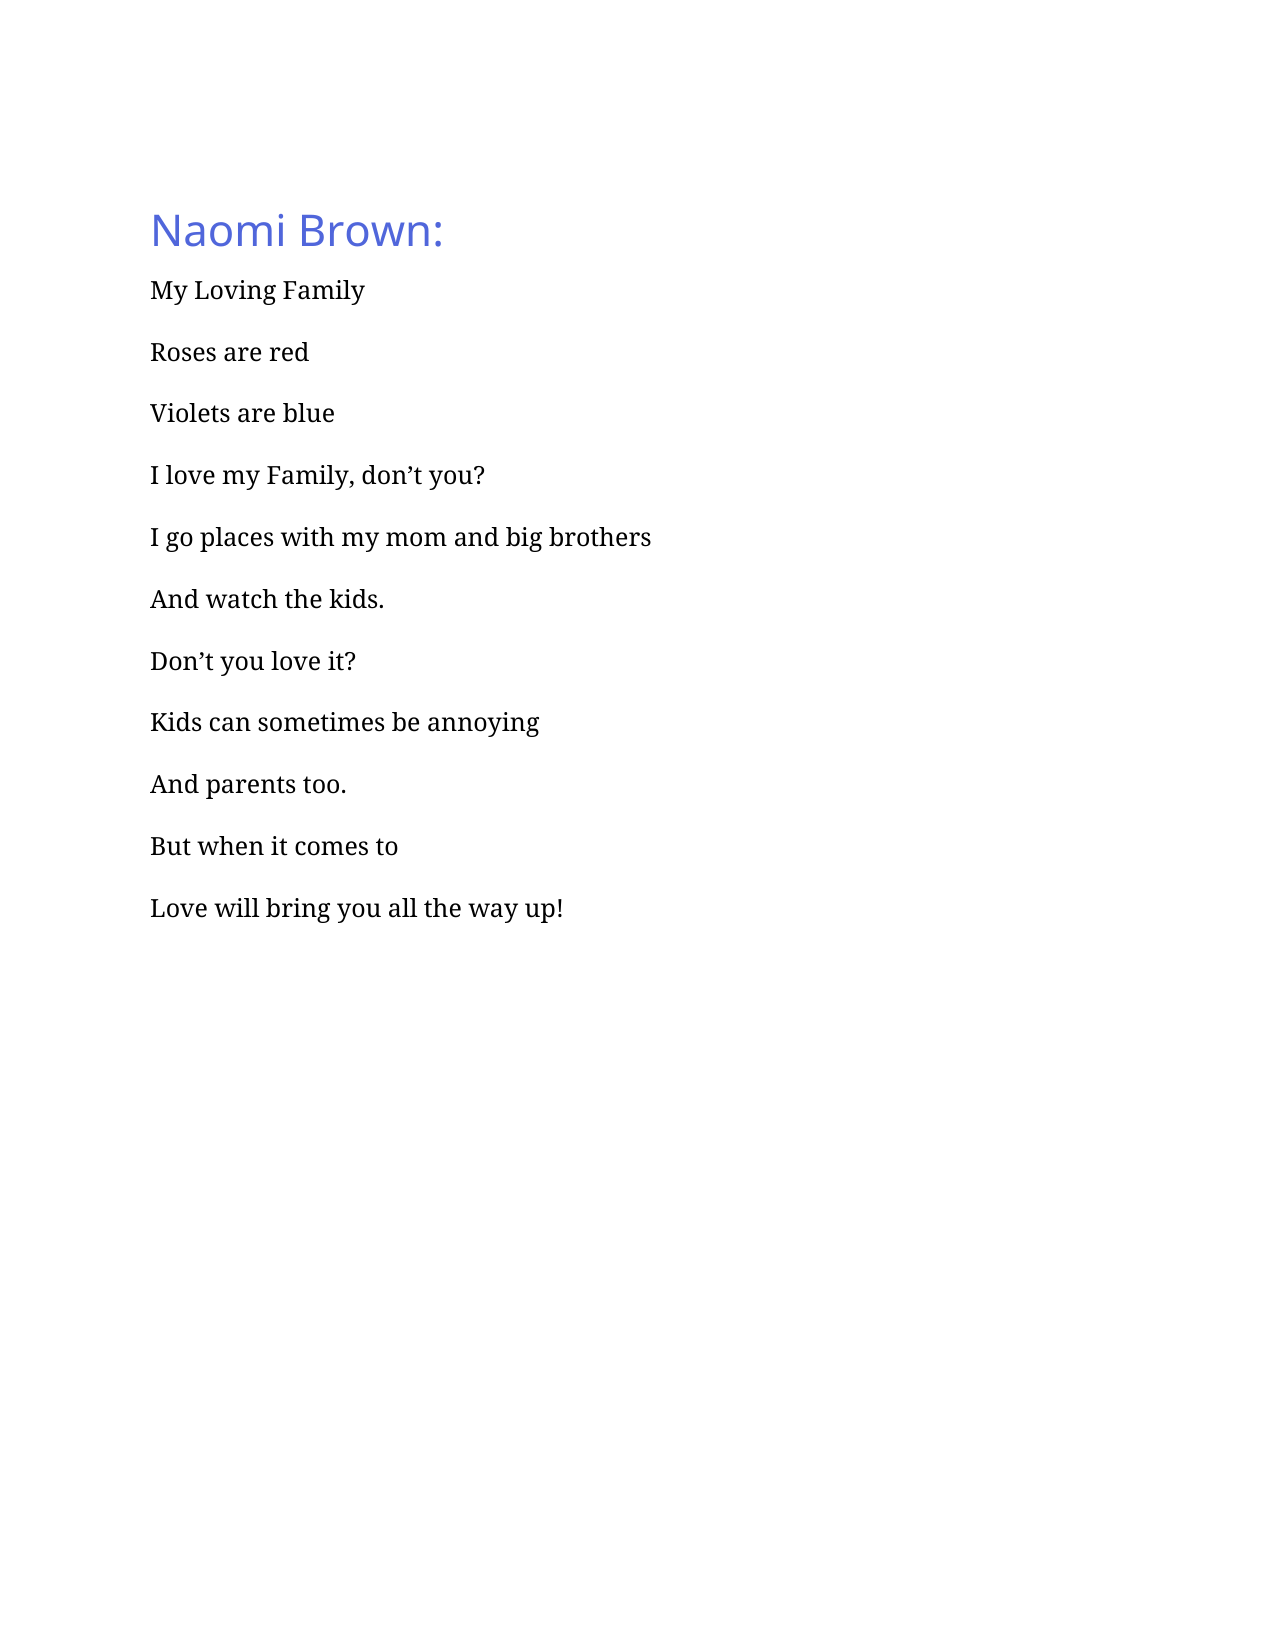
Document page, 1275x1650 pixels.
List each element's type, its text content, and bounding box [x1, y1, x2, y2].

text My Loving Family [150, 273, 1125, 307]
text Love will bring you all the way up! [150, 890, 1125, 924]
text I love my Family, don’t you? [150, 458, 1125, 492]
text Don’t you love it? [150, 643, 1125, 677]
text I go places with my mom and big brothers [150, 520, 1125, 554]
text Roses are red [150, 334, 1125, 368]
text But when it comes to [150, 828, 1125, 863]
text And watch the kids. [150, 581, 1125, 616]
text Kids can sometimes be annoying [150, 705, 1125, 739]
subtitle Naomi Brown: [150, 200, 1125, 259]
text Violets are blue [150, 396, 1125, 430]
text And parents too. [150, 767, 1125, 801]
